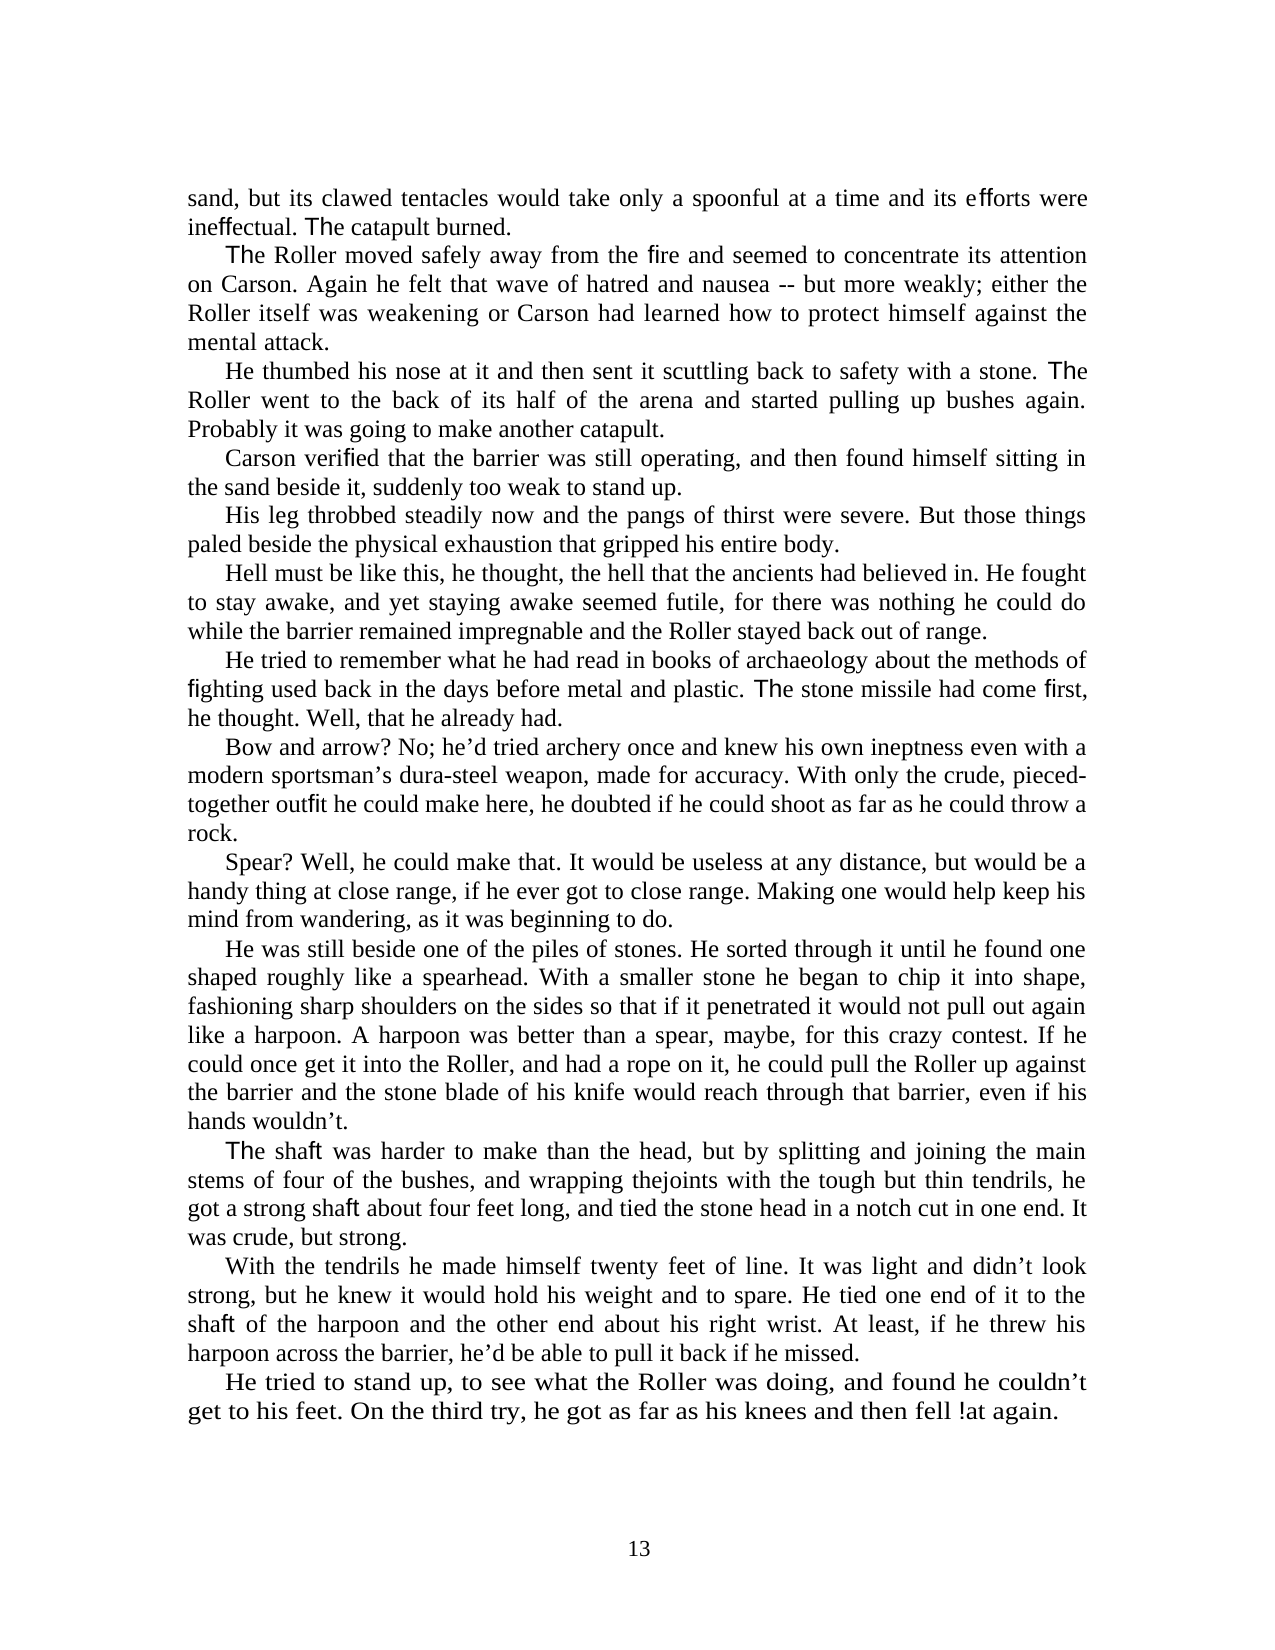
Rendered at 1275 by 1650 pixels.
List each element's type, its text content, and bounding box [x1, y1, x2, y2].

text He tried to remember what he had read in books of archaeology about the methods of fighting used back in the days before metal and plastic. The stone missile had come first, he thought. Well, that he already had. [187, 645, 1088, 731]
text His leg throbbed steadily now and the pangs of thirst were severe. But those things paled beside the physical exhaustion that gripped his entire body. [187, 501, 1088, 558]
text With the tendrils he made himself twenty feet of line. It was light and didn’t look strong, but he knew it would hold his weight and to spare. He tied one end of it to the shaft of the harpoon and the other end about his right wrist. At least, if he threw his harpoon across the barrier, he’d be able to pull it back if he missed. [187, 1251, 1088, 1367]
text Hell must be like this, he thought, the hell that the ancients had believed in. He fought to stay awake, and yet staying awake seemed futile, for there was nothing he could do while the barrier remained impregnable and the Roller stayed back out of range. [187, 558, 1088, 644]
text Bow and arrow? No; he’d tried archery once and knew his own ineptness even with a modern sportsman’s dura-steel weapon, made for accuracy. With only the crude, pieced- together outfit he could make here, he doubted if he could shoot as far as he could throw a rock. [187, 732, 1088, 847]
text Carson verified that the barrier was still operating, and then found himself sitting in the sand beside it, suddenly too weak to stand up. [187, 443, 1088, 500]
text sand, but its clawed tentacles would take only a spoonful at a time and its efforts were ineffectual. The catapult burned. [187, 183, 1088, 241]
text He tried to stand up, to see what the Roller was doing, and found he couldn’t get to his feet. On the third try, he got as far as his knees and then fell !at again. [187, 1367, 1088, 1424]
text The shaft was harder to make than the head, but by splitting and joining the main stems of four of the bushes, and wrapping thejoints with the tough but thin tendrils, he got a strong shaft about four feet long, and tied the stone head in a notch cut in one end. It was crude, but strong. [187, 1136, 1088, 1251]
text He thumbed his nose at it and then sent it scuttling back to safety with a stone. The Roller went to the back of its half of the arena and started pulling up bushes again. Probably it was going to make another catapult. [187, 356, 1088, 442]
text He was still beside one of the piles of stones. He sorted through it until he found one shaped roughly like a spearhead. With a smaller stone he began to chip it into shape, fashioning sharp shoulders on the sides so that if it penetrated it would not pull out again like a harpoon. A harpoon was better than a spear, maybe, for this crazy contest. If he could once get it into the Roller, and had a rope on it, he could pull the Roller up against the barrier and the stone blade of his knife would reach through that barrier, even if his hands wouldn’t. [187, 934, 1088, 1135]
text Spear? Well, he could make that. It would be useless at any distance, but would be a handy thing at close range, if he ever got to close range. Making one would help keep his mind from wandering, as it was beginning to do. [187, 847, 1088, 933]
text The Roller moved safely away from the fire and seemed to concentrate its attention on Carson. Again he felt that wave of hatred and nausea -- but more weakly; either the Roller itself was weakening or Carson had learned how to protect himself against the mental attack. [187, 241, 1088, 356]
